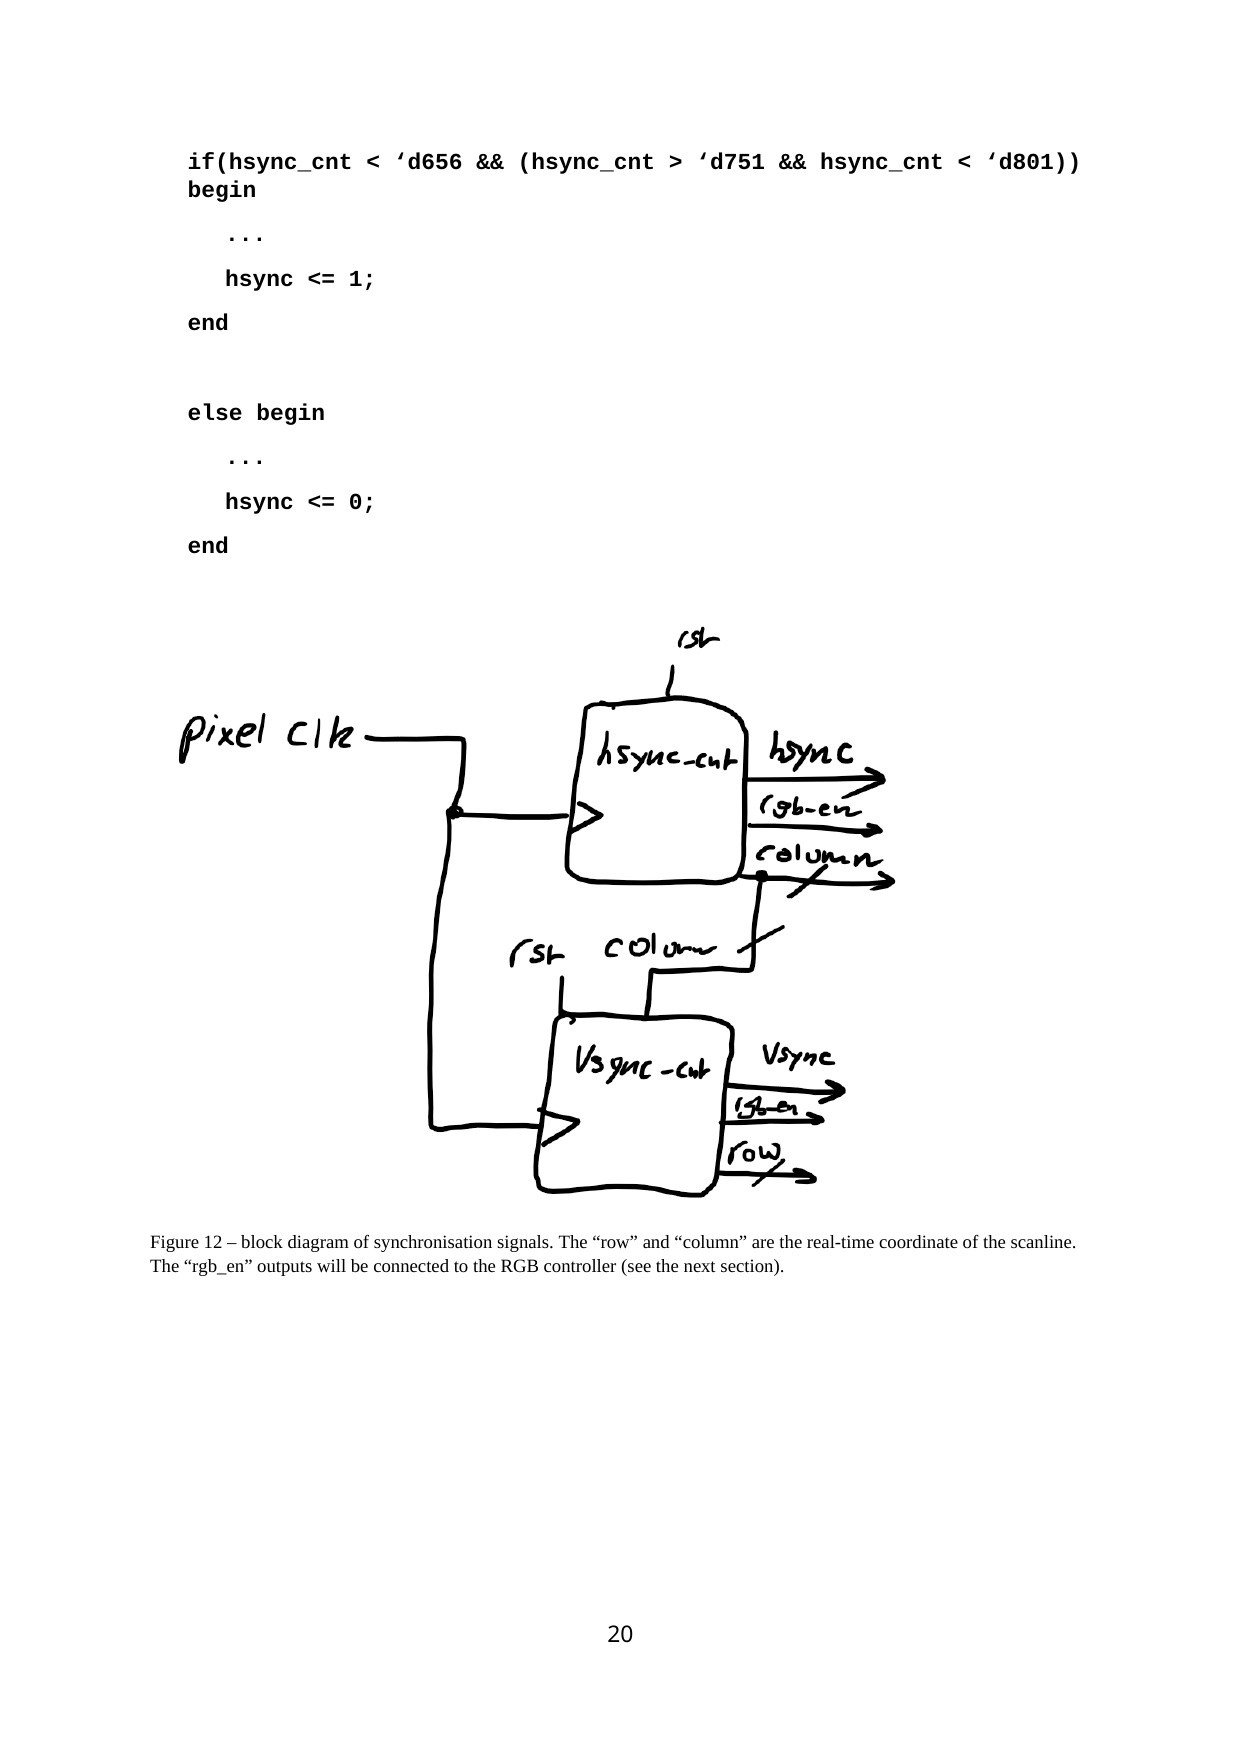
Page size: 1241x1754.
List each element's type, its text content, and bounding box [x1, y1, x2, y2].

text end [187, 312, 1090, 338]
text ... [187, 445, 1090, 471]
text end [187, 534, 1090, 561]
text if(hsync_cnt < ‘d656 && (hsync_cnt > ‘d751 && hsync_cnt < ‘d801)) begin [187, 150, 1090, 204]
text else begin [187, 401, 1090, 427]
text hsync <= 0; [187, 490, 1090, 516]
picture [150, 623, 992, 1212]
text Figure 12 – block diagram of synchronisation signals. The “row” and “column” are the real-time coordinate of the scanline. The “rgb_en” outputs will be connected to the RGB controller (see the next section). [150, 1231, 1090, 1276]
text ... [187, 222, 1090, 248]
text hsync <= 1; [187, 267, 1090, 293]
